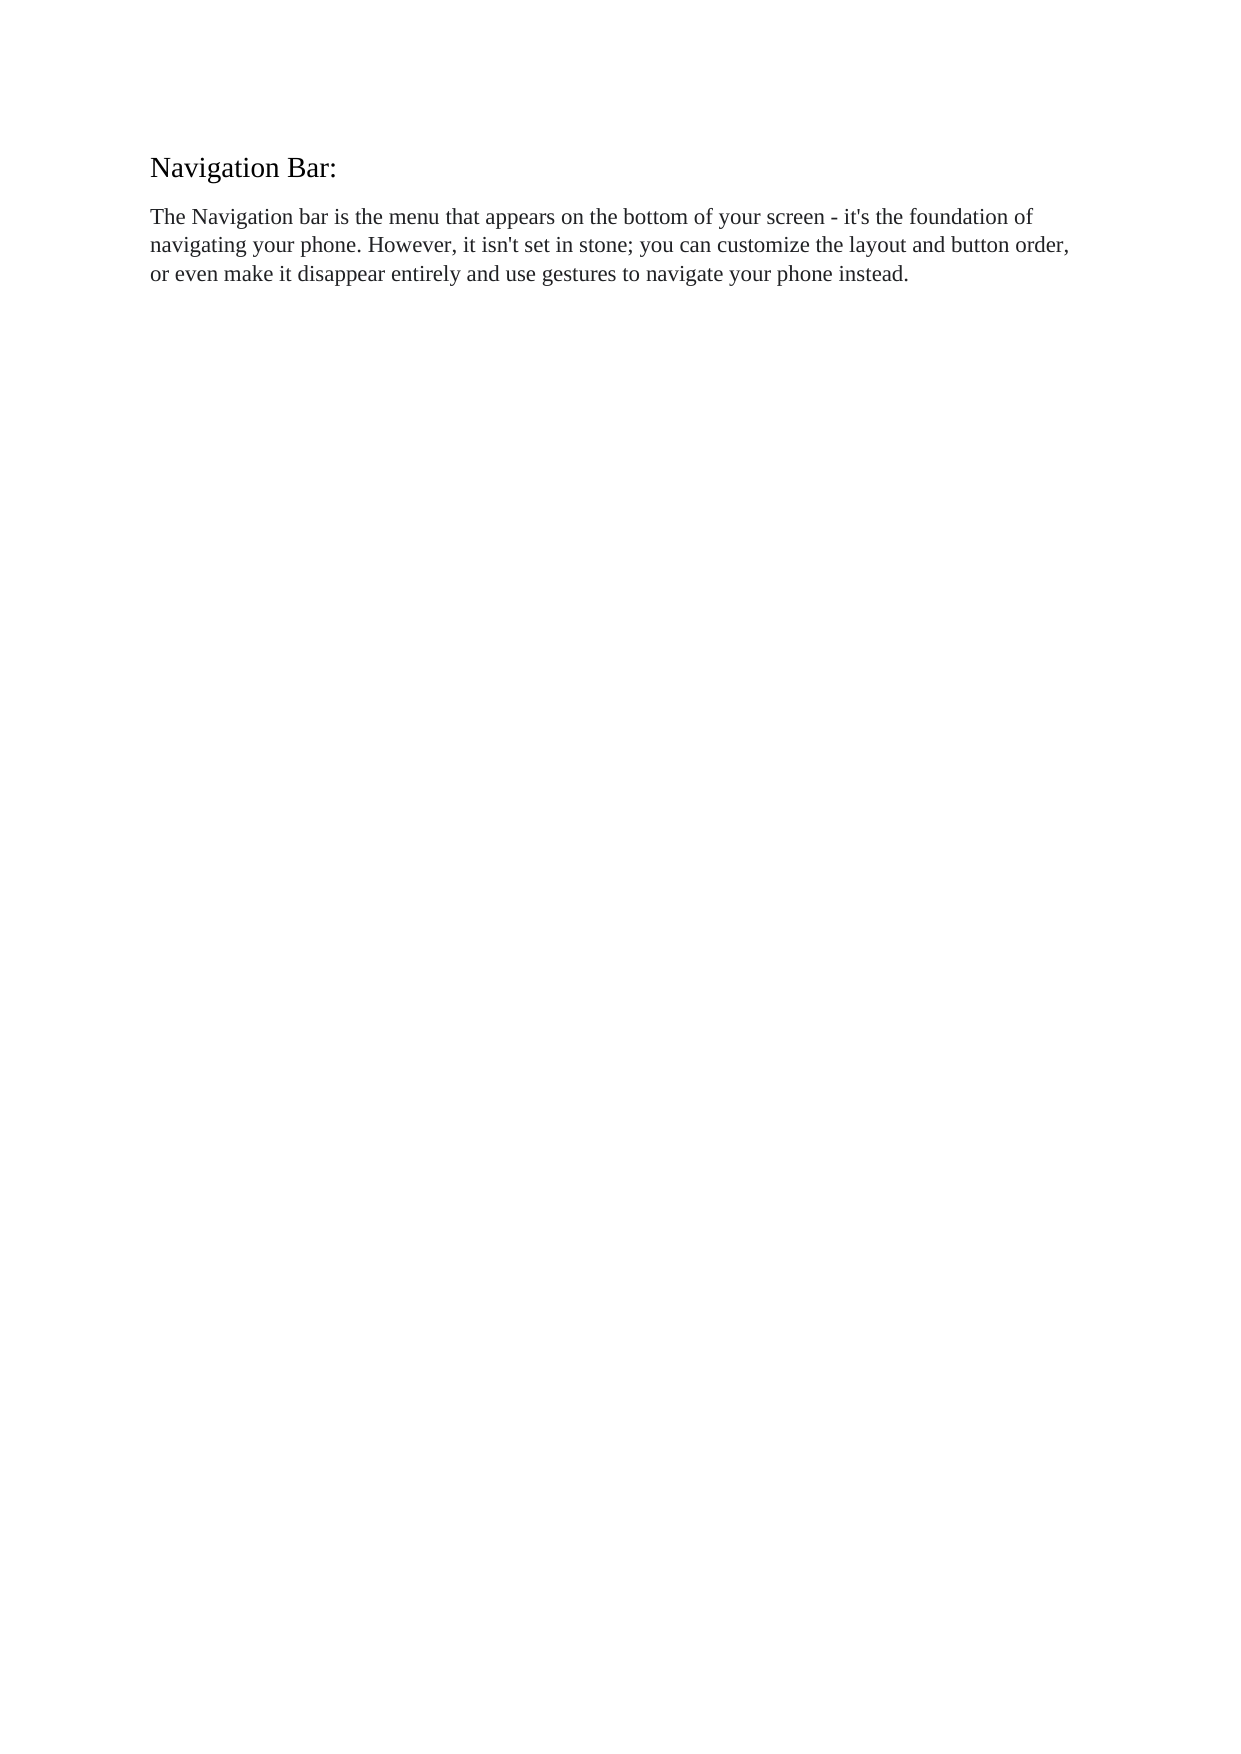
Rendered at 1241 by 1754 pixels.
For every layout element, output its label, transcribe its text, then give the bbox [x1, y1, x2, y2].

text The Navigation bar is the menu that appears on the bottom of your screen - it's the foundation of navigating your phone. However, it isn't set in stone; you can customize the layout and button order, or even make it disappear entirely and use gestures to navigate your phone instead. [150, 203, 1090, 286]
text Navigation Bar: [150, 150, 1090, 183]
